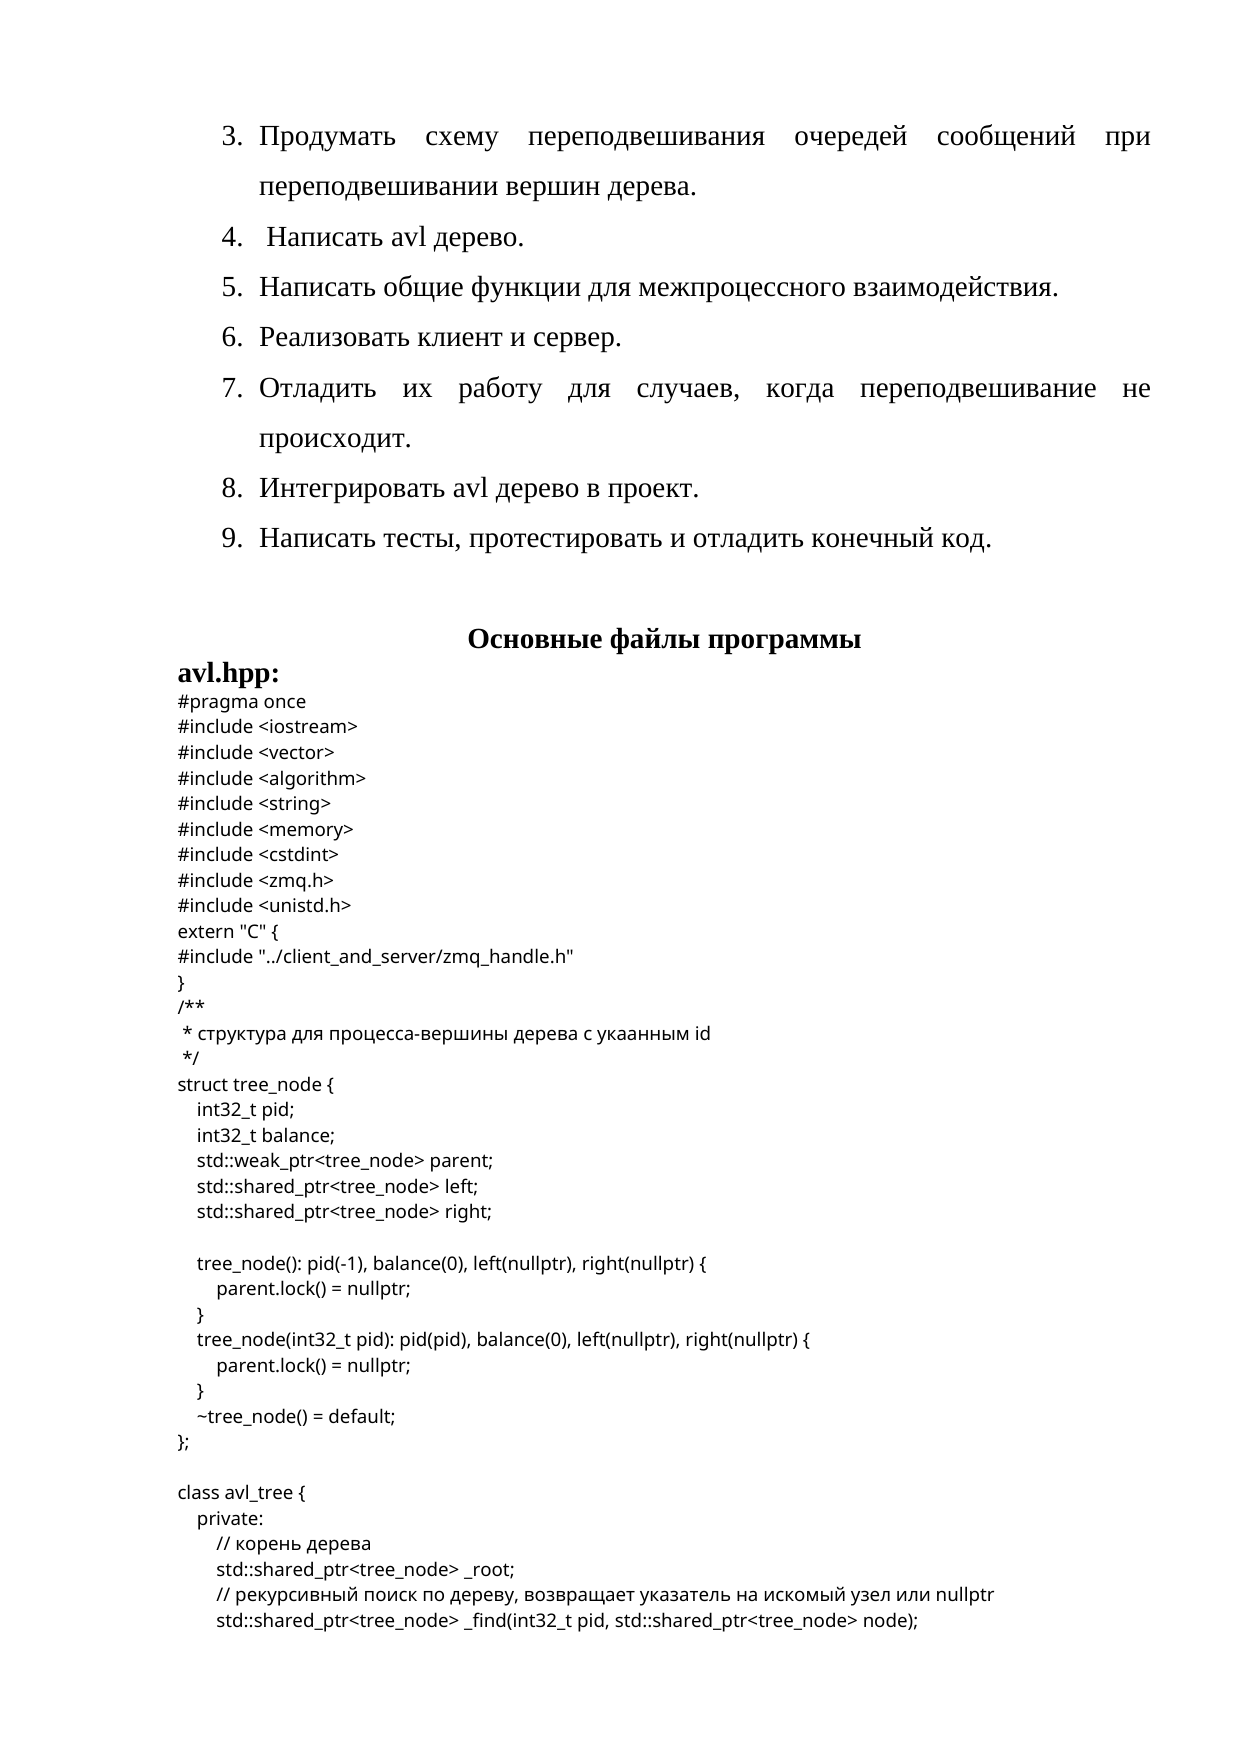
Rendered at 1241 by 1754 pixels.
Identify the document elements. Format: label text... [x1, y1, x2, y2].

text */ [177, 1046, 1152, 1071]
text parent.lock() = nullptr; [177, 1275, 1152, 1301]
list Написать avl дерево. [221, 219, 1152, 252]
text std::shared_ptr<tree_node> right; [177, 1199, 1152, 1224]
list Продумать схему переподвешивания очередей сообщений при переподвешивании вершин дерева. [221, 118, 1152, 202]
text class avl_tree { [177, 1479, 1152, 1505]
text tree_node(int32_t pid): pid(pid), balance(0), left(nullptr), right(nullptr) { [177, 1326, 1152, 1352]
text // корень дерева [177, 1531, 1152, 1556]
text #include <zmq.h> [177, 867, 1152, 892]
text #include <memory> [177, 816, 1152, 841]
text #pragma once [177, 688, 1152, 714]
text private: [177, 1505, 1152, 1531]
text /** [177, 994, 1152, 1020]
text tree_node(): pid(-1), balance(0), left(nullptr), right(nullptr) { [177, 1250, 1152, 1275]
text std::shared_ptr<tree_node> _root; [177, 1556, 1152, 1582]
text std::shared_ptr<tree_node> _find(int32_t pid, std::shared_ptr<tree_node> node); [177, 1607, 1152, 1633]
text } [177, 1301, 1152, 1326]
text std::shared_ptr<tree_node> left; [177, 1173, 1152, 1199]
text struct tree_node { [177, 1071, 1152, 1097]
text #include <cstdint> [177, 841, 1152, 867]
text parent.lock() = nullptr; [177, 1352, 1152, 1377]
text avl.hpp: [177, 655, 1152, 688]
text int32_t pid; [177, 1097, 1152, 1122]
list Интегрировать avl дерево в проект. [221, 470, 1152, 504]
text #include <iostream> [177, 714, 1152, 739]
list Реализовать клиент и сервер. [221, 319, 1152, 353]
text * структура для процесса-вершины дерева с укаанным id [177, 1020, 1152, 1046]
text }; [177, 1428, 1152, 1454]
text #include <string> [177, 790, 1152, 816]
text Основные файлы программы [177, 621, 1152, 655]
text #include <unistd.h> [177, 892, 1152, 918]
text int32_t balance; [177, 1122, 1152, 1148]
list Написать общие функции для межпроцессного взаимодействия. [221, 269, 1152, 303]
list Написать тесты, протестировать и отладить конечный код. [221, 521, 1152, 554]
text #include "../client_and_server/zmq_handle.h" [177, 943, 1152, 969]
text } [177, 1377, 1152, 1403]
text extern "C" { [177, 918, 1152, 943]
text } [177, 969, 1152, 994]
text #include <vector> [177, 739, 1152, 765]
list Отладить их работу для случаев, когда переподвешивание не происходит. [221, 370, 1152, 453]
text #include <algorithm> [177, 765, 1152, 790]
text std::weak_ptr<tree_node> parent; [177, 1148, 1152, 1173]
text ~tree_node() = default; [177, 1403, 1152, 1428]
text // рекурсивный поиск по дереву, возвращает указатель на искомый узел или nullptr [177, 1582, 1152, 1607]
